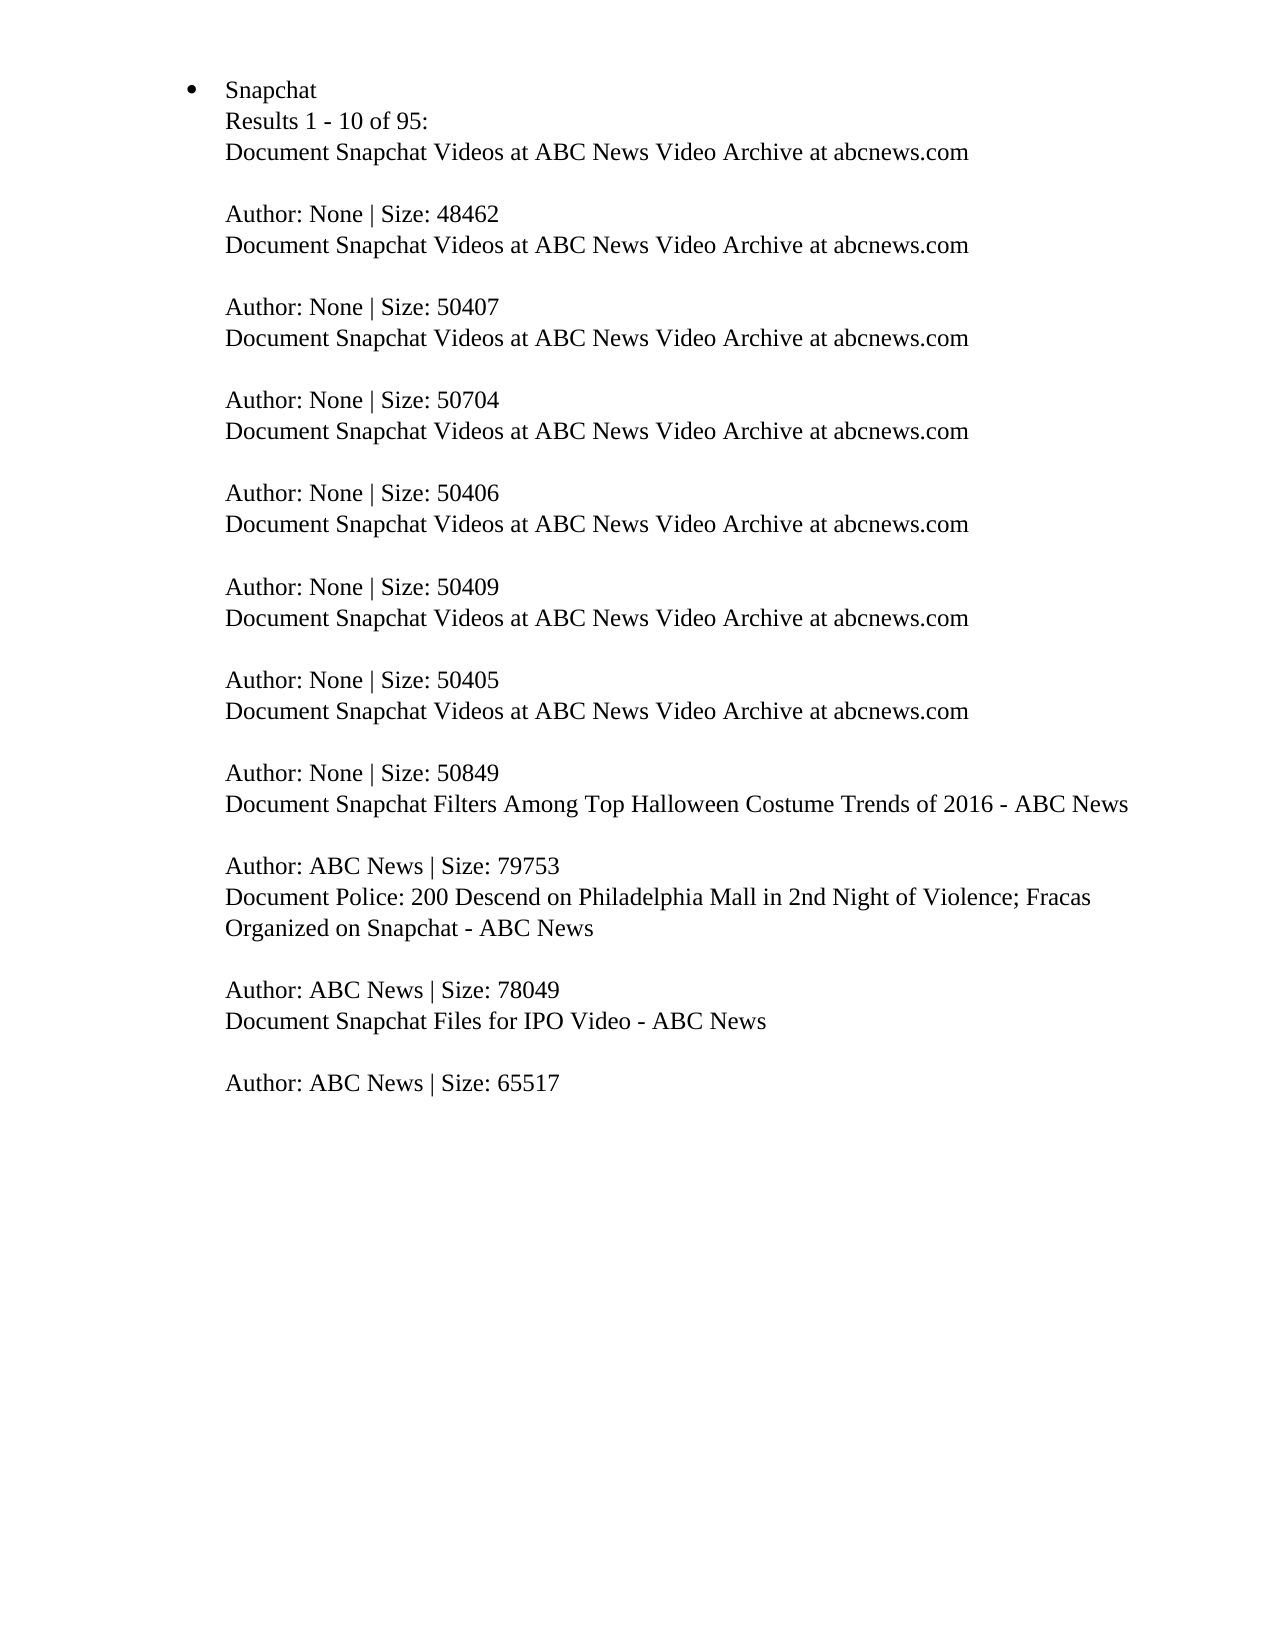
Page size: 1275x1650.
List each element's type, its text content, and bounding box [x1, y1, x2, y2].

list Author: None | Size: 48462 [225, 199, 1200, 228]
list Author: ABC News | Size: 65517 [225, 1068, 1200, 1097]
list Author: None | Size: 50405 [225, 665, 1200, 693]
list Document Snapchat Videos at ABC News Video Archive at abcnews.com [225, 323, 1200, 352]
list Document Snapchat Videos at ABC News Video Archive at abcnews.com [225, 603, 1200, 631]
list Document Snapchat Videos at ABC News Video Archive at abcnews.com [225, 230, 1200, 259]
list Results 1 - 10 of 95: [225, 106, 1200, 135]
list Author: ABC News | Size: 78049 [225, 975, 1200, 1004]
list Author: ABC News | Size: 79753 [225, 851, 1200, 880]
list Document Snapchat Videos at ABC News Video Archive at abcnews.com [225, 696, 1200, 724]
list Document Snapchat Videos at ABC News Video Archive at abcnews.com [225, 137, 1200, 166]
list Document Snapchat Filters Among Top Halloween Costume Trends of 2016 - ABC News [225, 789, 1200, 818]
list Document Snapchat Files for IPO Video - ABC News [225, 1006, 1200, 1035]
list Document Snapchat Videos at ABC News Video Archive at abcnews.com [225, 416, 1200, 445]
list Document Police: 200 Descend on Philadelphia Mall in 2nd Night of Violence; Fracas Organized on Snapchat - ABC News [225, 882, 1200, 942]
list Author: None | Size: 50406 [225, 478, 1200, 507]
list Document Snapchat Videos at ABC News Video Archive at abcnews.com [225, 509, 1200, 538]
list Author: None | Size: 50407 [225, 292, 1200, 321]
list Author: None | Size: 50704 [225, 385, 1200, 414]
list Author: None | Size: 50409 [225, 572, 1200, 600]
list Snapchat [187, 75, 1200, 104]
list Author: None | Size: 50849 [225, 758, 1200, 787]
